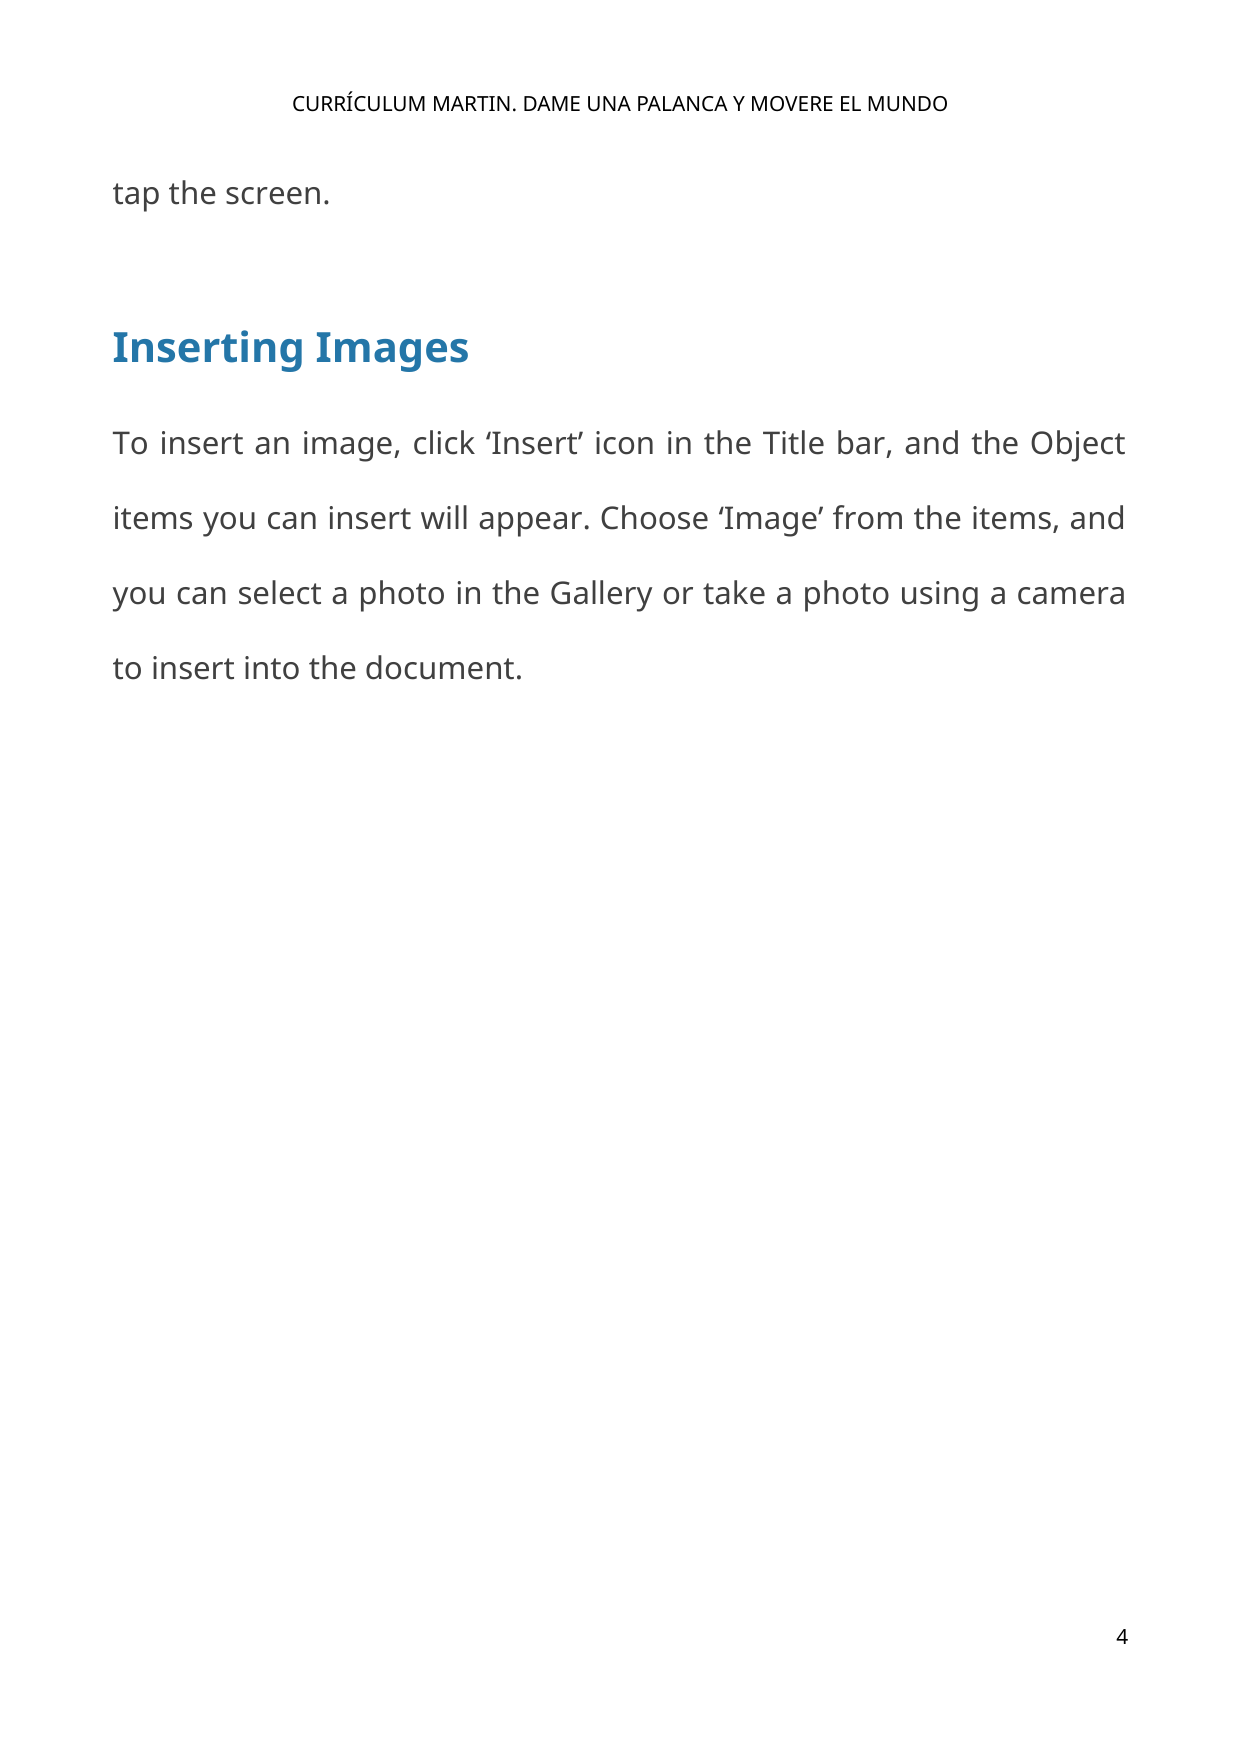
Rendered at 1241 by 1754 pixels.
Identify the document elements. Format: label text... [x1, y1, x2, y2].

text To insert an image, click ‘Insert’ icon in the Title bar, and the Object items you can insert will appear. Choose ‘Image’ from the items, and you can select a photo in the Gallery or take a photo using a camera to insert into the document. [112, 405, 1128, 705]
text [112, 155, 1128, 230]
text Inserting Images [112, 309, 1128, 384]
